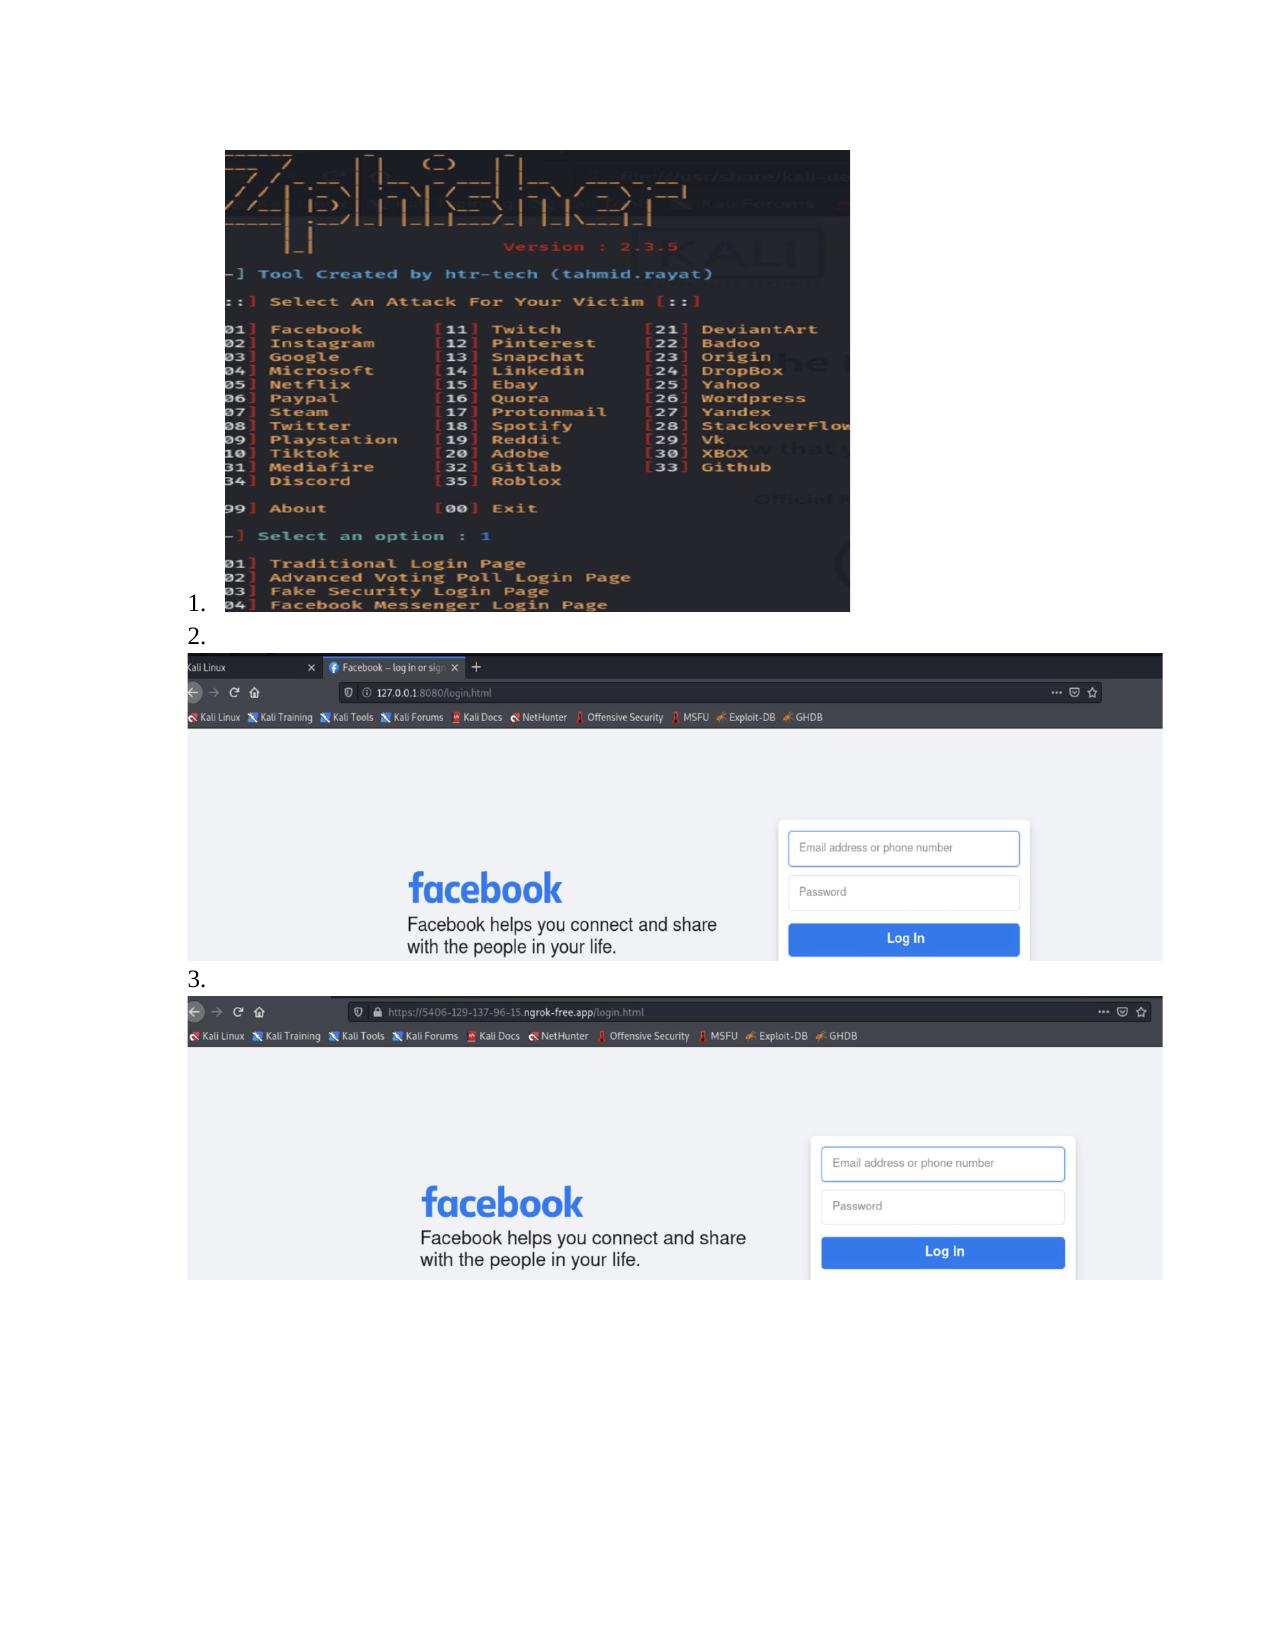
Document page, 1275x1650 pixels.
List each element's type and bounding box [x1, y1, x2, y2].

picture [187, 653, 1163, 961]
picture [187, 996, 1163, 1280]
picture [225, 150, 851, 612]
